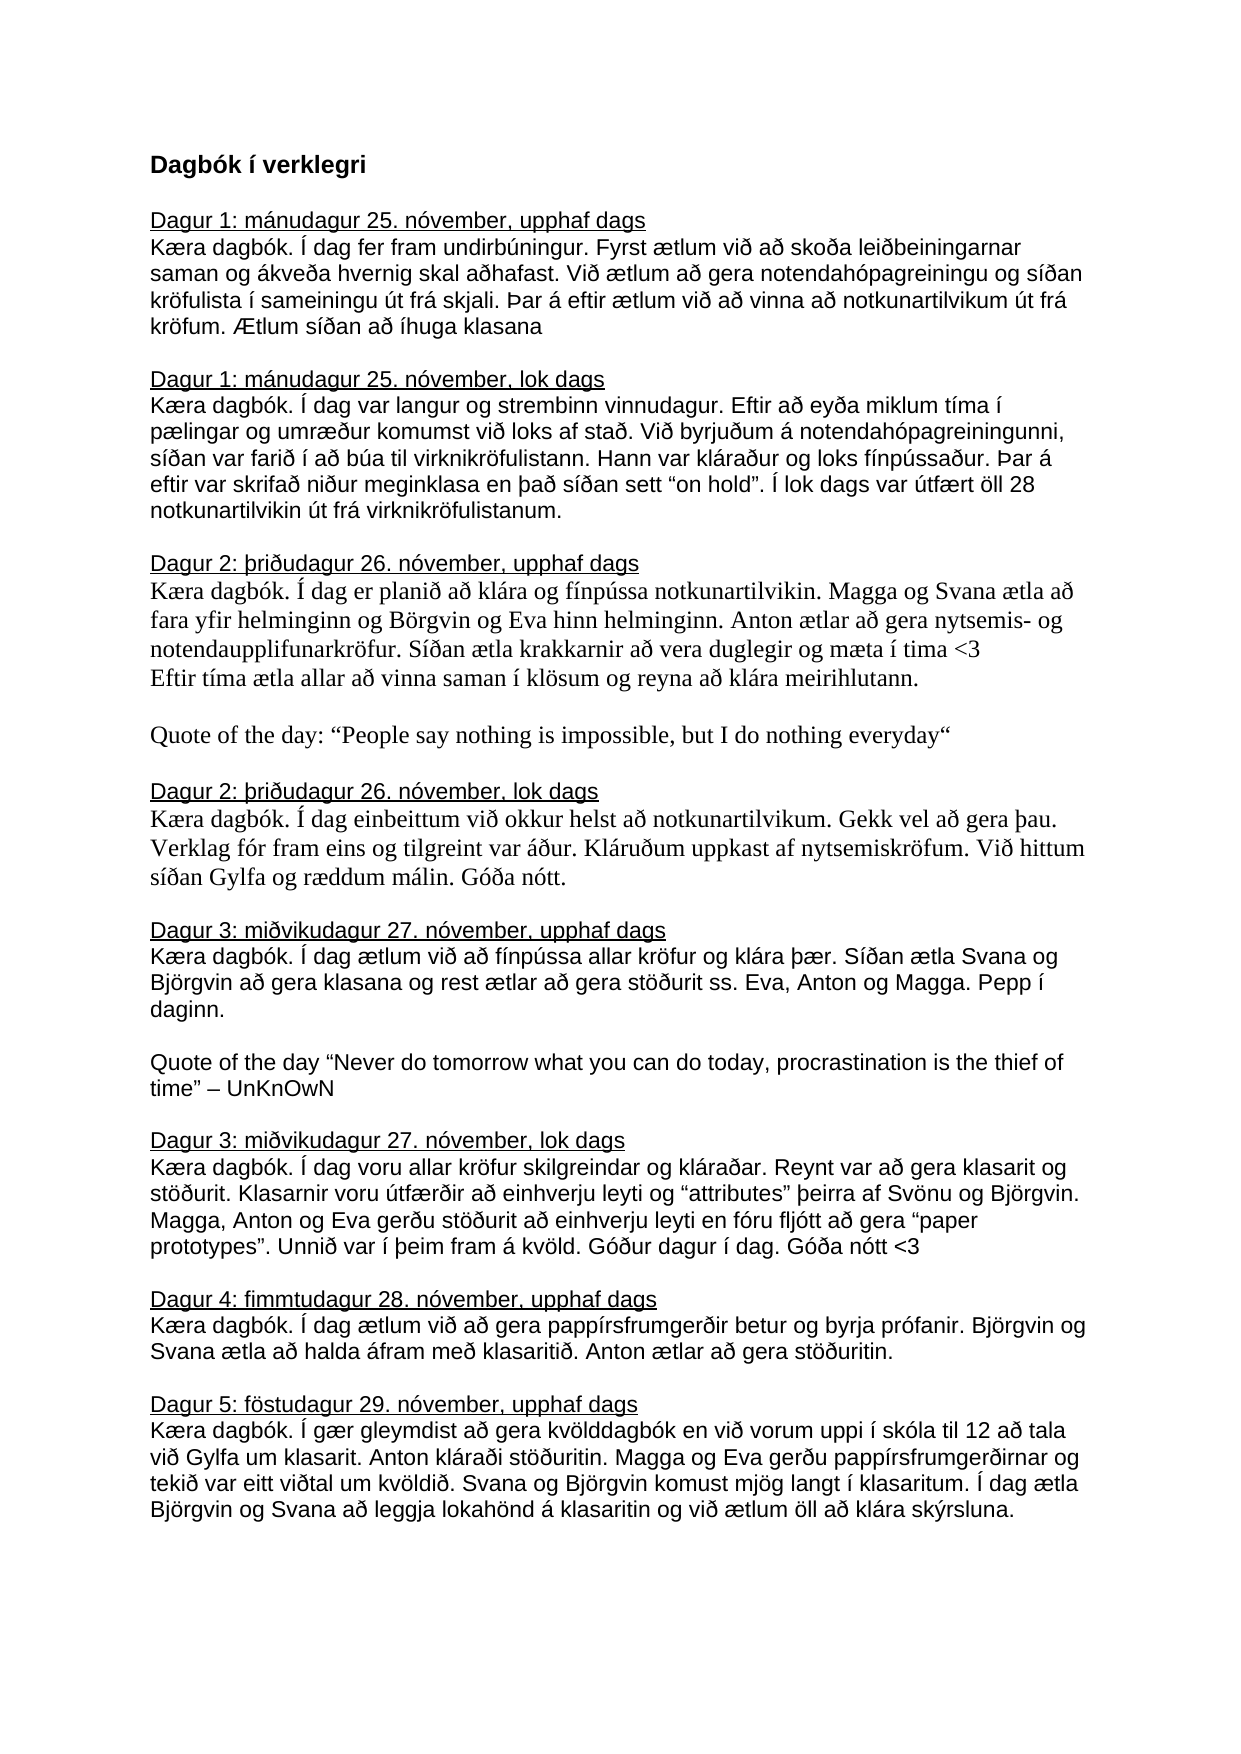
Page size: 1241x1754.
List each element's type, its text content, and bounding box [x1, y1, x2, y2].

text Kæra dagbók. Í dag er planið að klára og fínpússa notkunartilvikin. Magga og Svana ætla að fara yfir helminginn og Börgvin og Eva hinn helminginn. Anton ætlar að gera nytsemis- og notendaupplifunarkröfur. Síðan ætla krakkarnir að vera duglegir og mæta í tima <3 [150, 576, 1090, 663]
text Dagbók í verklegri [150, 150, 1090, 179]
text Dagur 3: miðvikudagur 27. nóvember, upphaf dags [150, 917, 1090, 943]
text Kæra dagbók. Í gær gleymdist að gera kvölddagbók en við vorum uppi í skóla til 12 að tala við Gylfa um klasarit. Anton kláraði stöðuritin. Magga og Eva gerðu pappírsfrumgerðirnar og tekið var eitt viðtal um kvöldið. Svana og Björgvin komust mjög langt í klasaritum. Í dag ætla Björgvin og Svana að leggja lokahönd á klasaritin og við ætlum öll að klára skýrsluna. [150, 1417, 1090, 1523]
text Magga, Anton og Eva gerðu stöðurit að einhverju leyti en fóru fljótt að gera “paper prototypes”. Unnið var í þeim fram á kvöld. Góður dagur í dag. Góða nótt <3 [150, 1207, 1090, 1259]
text Dagur 2: þriðudagur 26. nóvember, lok dags [150, 778, 1090, 804]
text Dagur 1: mánudagur 25. nóvember, lok dags [150, 366, 1090, 392]
text Dagur 3: miðvikudagur 27. nóvember, lok dags [150, 1127, 1090, 1154]
text Dagur 2: þriðudagur 26. nóvember, upphaf dags [150, 550, 1090, 576]
text Kæra dagbók. Í dag einbeittum við okkur helst að notkunartilvikum. Gekk vel að gera þau. Verklag fór fram eins og tilgreint var áður. Kláruðum uppkast af nytsemiskröfum. Við hittum síðan Gylfa og ræddum málin. Góða nótt. [150, 804, 1090, 890]
text Kæra dagbók. Í dag ætlum við að gera pappírsfrumgerðir betur og byrja prófanir. Björgvin og Svana ætla að halda áfram með klasaritið. Anton ætlar að gera stöðuritin. [150, 1312, 1090, 1365]
text Quote of the day: “People say nothing is impossible, but I do nothing everyday“ [150, 720, 1090, 749]
text Kæra dagbók. Í dag var langur og strembinn vinnudagur. Eftir að eyða miklum tíma í pælingar og umræður komumst við loks af stað. Við byrjuðum á notendahópagreiningunni, síðan var farið í að búa til virknikröfulistann. Hann var kláraður og loks fínpússaður. Þar á eftir var skrifað niður meginklasa en það síðan sett “on hold”. Í lok dags var útfært öll 28 notkunartilvikin út frá virknikröfulistanum. [150, 392, 1090, 524]
text Kæra dagbók. Í dag fer fram undirbúningur. Fyrst ætlum við að skoða leiðbeiningarnar saman og ákveða hvernig skal aðhafast. Við ætlum að gera notendahópagreiningu og síðan kröfulista í sameiningu út frá skjali. Þar á eftir ætlum við að vinna að notkunartilvikum út frá kröfum. Ætlum síðan að íhuga klasana [150, 234, 1090, 339]
text Quote of the day “Never do tomorrow what you can do today, procrastination is the thief of time” – UnKnOwN [150, 1048, 1090, 1101]
text Dagur 5: föstudagur 29. nóvember, upphaf dags [150, 1391, 1090, 1417]
text Eftir tíma ætla allar að vinna saman í klösum og reyna að klára meirihlutann. [150, 663, 1090, 691]
text Kæra dagbók. Í dag voru allar kröfur skilgreindar og kláraðar. Reynt var að gera klasarit og stöðurit. Klasarnir voru útfærðir að einhverju leyti og “attributes” þeirra af Svönu og Björgvin. [150, 1154, 1090, 1207]
text Dagur 4: fimmtudagur 28. nóvember, upphaf dags [150, 1286, 1090, 1312]
text Dagur 1: mánudagur 25. nóvember, upphaf dags [150, 207, 1090, 234]
text Kæra dagbók. Í dag ætlum við að fínpússa allar kröfur og klára þær. Síðan ætla Svana og Björgvin að gera klasana og rest ætlar að gera stöðurit ss. Eva, Anton og Magga. Pepp í daginn. [150, 943, 1090, 1022]
